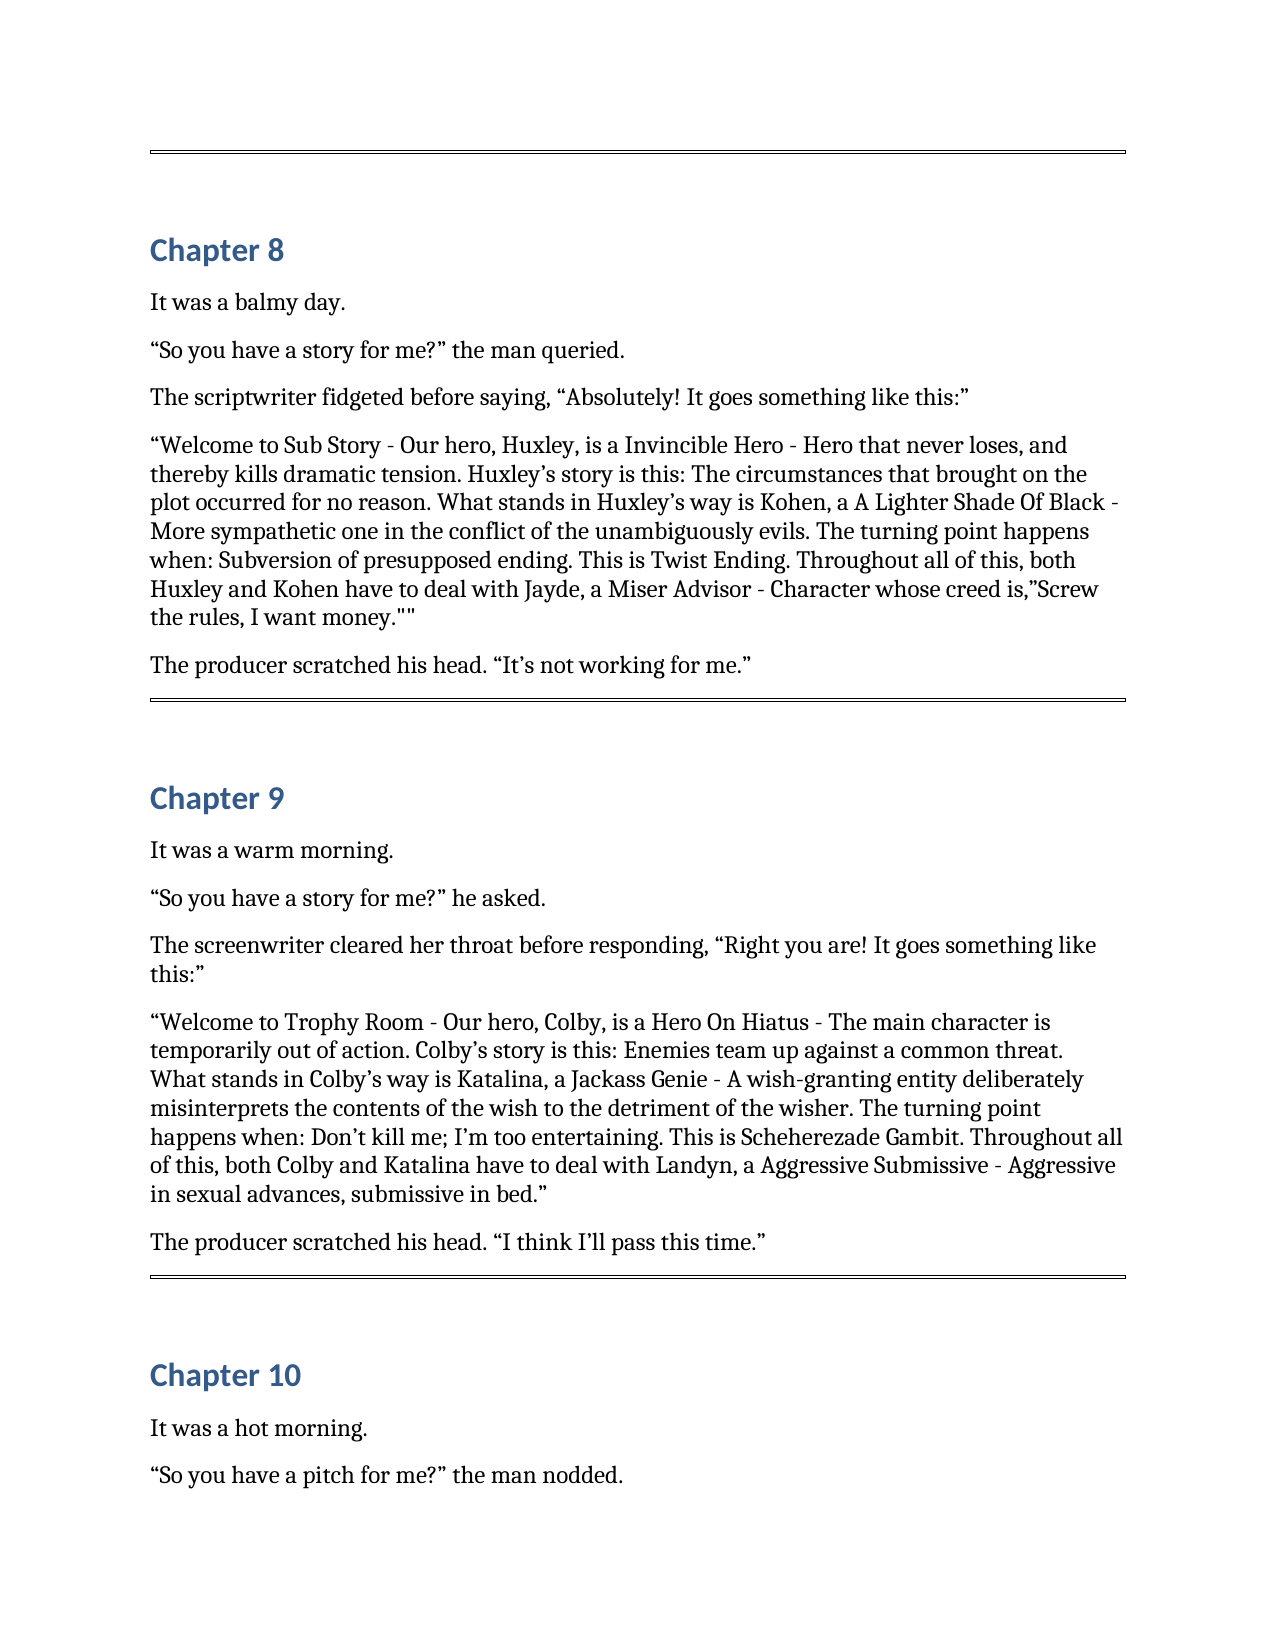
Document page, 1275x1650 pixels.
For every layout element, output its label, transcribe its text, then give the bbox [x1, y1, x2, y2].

text “Welcome to Trophy Room - Our hero, Colby, is a Hero On Hiatus - The main character is temporarily out of action. Colby’s story is this: Enemies team up against a common threat. What stands in Colby’s way is Katalina, a Jackass Genie - A wish-granting entity deliberately misinterprets the contents of the wish to the detriment of the wisher. The turning point happens when: Don’t kill me; I’m too entertaining. This is Scheherezade Gambit. Throughout all of this, both Colby and Katalina have to deal with Landyn, a Aggressive Submissive - Aggressive in sexual advances, submissive in bed.” [150, 1008, 1125, 1209]
text The producer scratched his head. “I think I’ll pass this time.” [150, 1228, 1125, 1256]
subtitle Chapter 8 [150, 229, 1125, 269]
subtitle Chapter 9 [150, 777, 1125, 818]
text The screenwriter cleared her throat before responding, “Right you are! It goes something like this:” [150, 931, 1125, 989]
text The producer scratched his head. “It’s not working for me.” [150, 651, 1125, 679]
text It was a warm morning. [150, 836, 1125, 865]
text “So you have a story for me?” the man queried. [150, 336, 1125, 364]
text The scriptwriter fidgeted before saying, “Absolutely! It goes something like this:” [150, 383, 1125, 412]
text “Welcome to Sub Story - Our hero, Huxley, is a Invincible Hero - Hero that never loses, and thereby kills dramatic tension. Huxley’s story is this: The circumstances that brought on the plot occurred for no reason. What stands in Huxley’s way is Kohen, a A Lighter Shade Of Black - More sympathetic one in the conflict of the unambiguously evils. The turning point happens when: Subversion of presupposed ending. This is Twist Ending. Throughout all of this, both Huxley and Kohen have to deal with Jayde, a Miser Advisor - Character whose creed is,”Screw the rules, I want money."" [150, 431, 1125, 632]
text “So you have a story for me?” he asked. [150, 884, 1125, 913]
text It was a balmy day. [150, 288, 1125, 317]
text “So you have a pitch for me?” the man nodded. [150, 1461, 1125, 1490]
text It was a hot morning. [150, 1413, 1125, 1442]
subtitle Chapter 10 [150, 1354, 1125, 1395]
